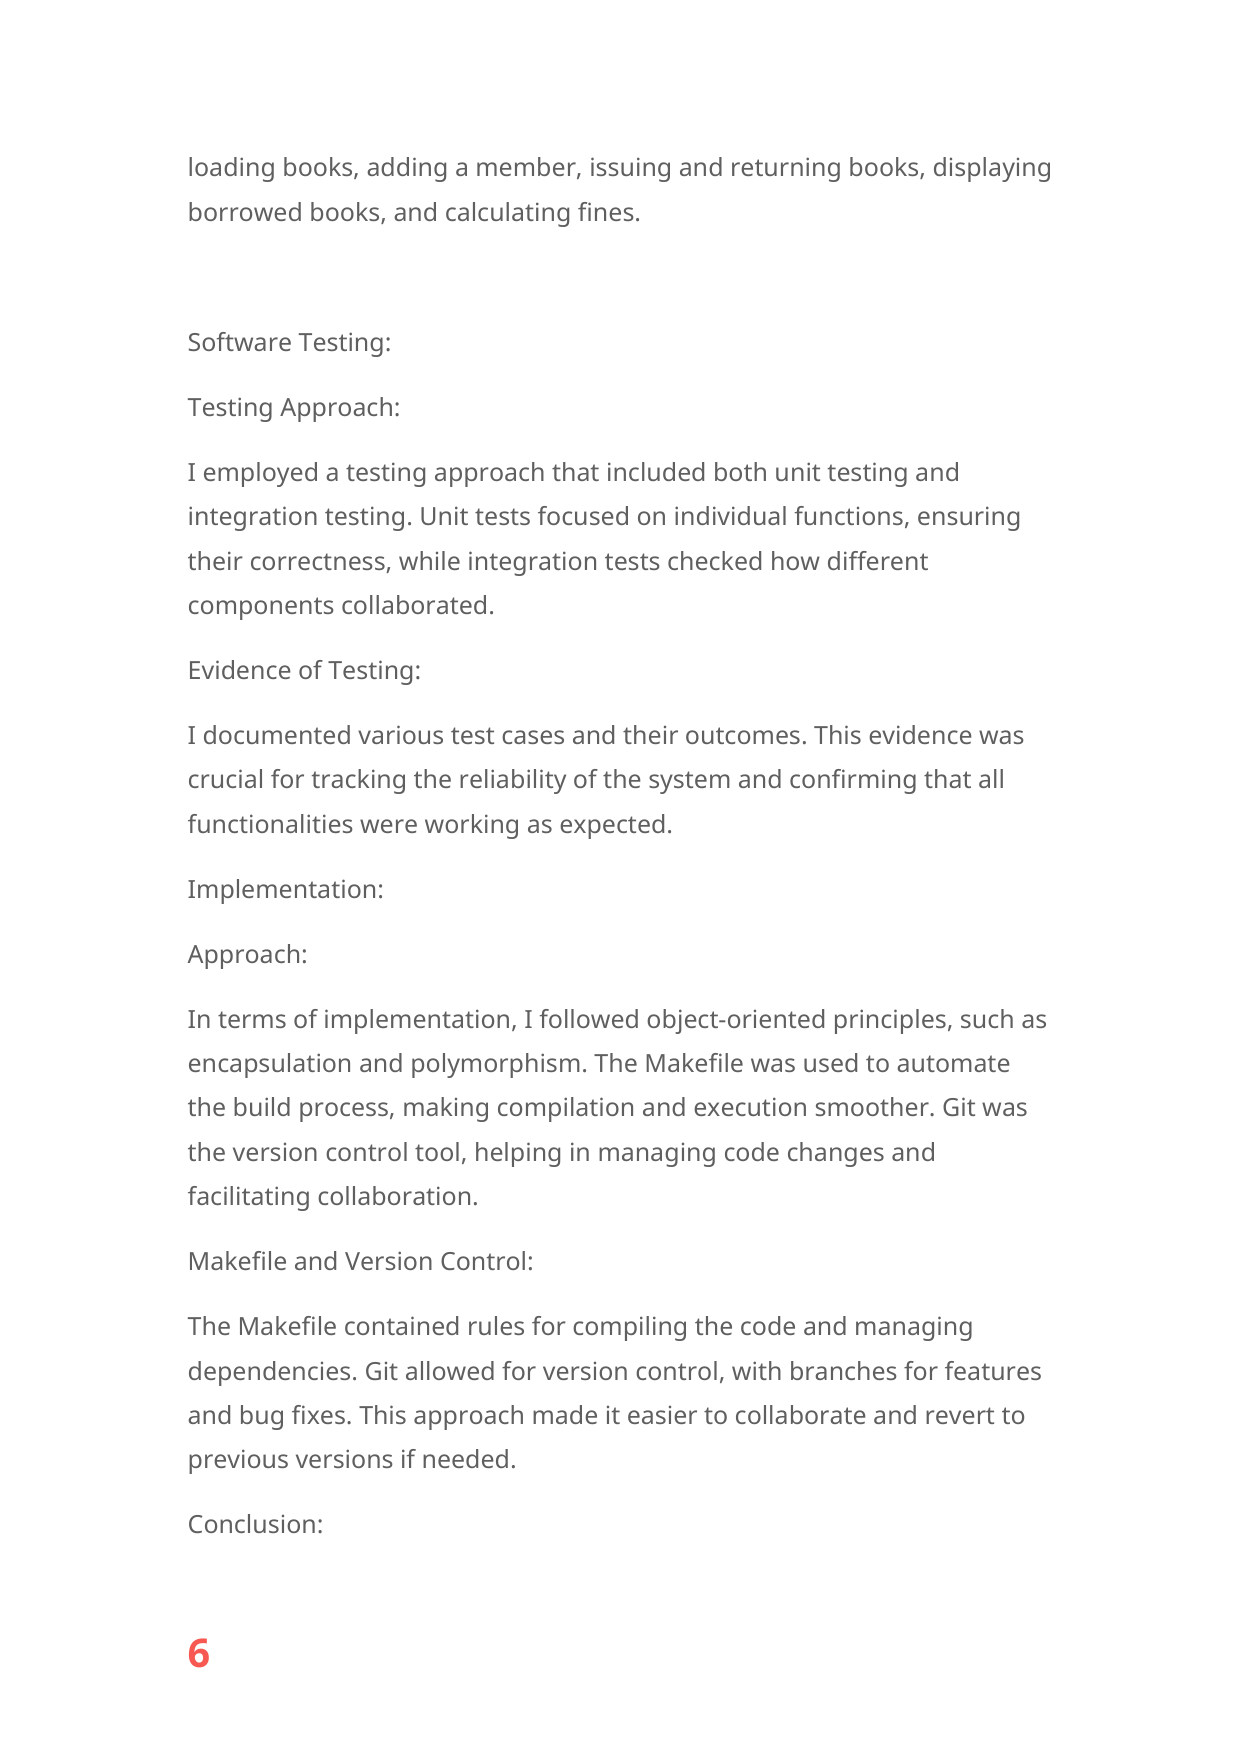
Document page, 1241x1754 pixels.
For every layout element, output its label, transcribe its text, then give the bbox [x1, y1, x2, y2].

text Testing Approach: [187, 389, 1053, 424]
text Approach: [187, 936, 1053, 971]
text The Makefile contained rules for compiling the code and managing dependencies. Git allowed for version control, with branches for features and bug fixes. This approach made it easier to collaborate and revert to previous versions if needed. [187, 1309, 1053, 1476]
text Makefile and Version Control: [187, 1244, 1053, 1278]
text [187, 150, 1053, 228]
text Implementation: [187, 871, 1053, 905]
text Software Testing: [187, 324, 1053, 358]
text Conclusion: [187, 1507, 1053, 1541]
text Evidence of Testing: [187, 653, 1053, 687]
text In terms of implementation, I followed object-oriented principles, such as encapsulation and polymorphism. The Makefile was used to automate the build process, making compilation and execution smoother. Git was the version control tool, helping in managing code changes and facilitating collaboration. [187, 1002, 1053, 1213]
text I documented various test cases and their outcomes. This evidence was crucial for tracking the reliability of the system and confirming that all functionalities were working as expected. [187, 718, 1053, 840]
text I employed a testing approach that included both unit testing and integration testing. Unit tests focused on individual functions, ensuring their correctness, while integration tests checked how different components collaborated. [187, 455, 1053, 622]
